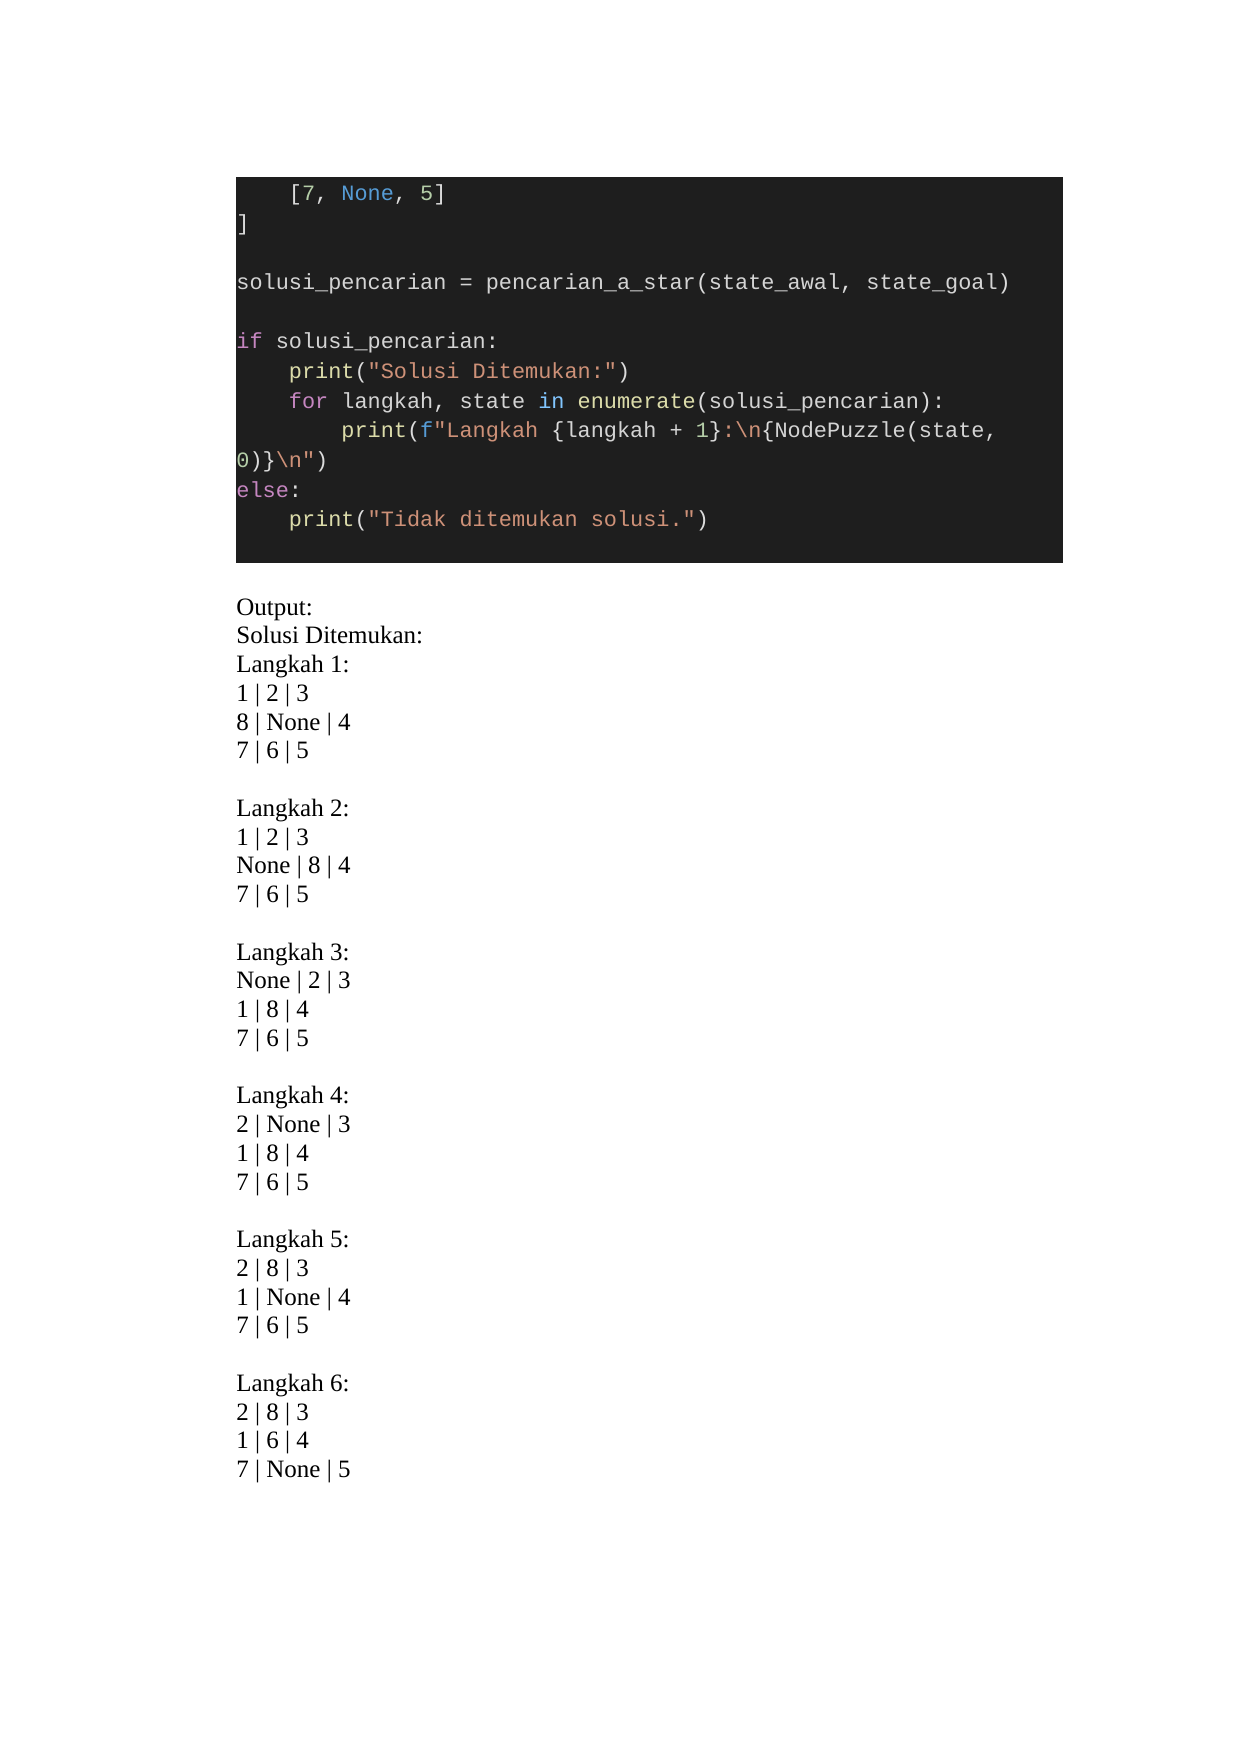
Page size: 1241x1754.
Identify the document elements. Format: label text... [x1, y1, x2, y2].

text Langkah 5: [236, 1224, 1063, 1253]
text 2 | 8 | 3 [236, 1397, 1063, 1426]
text Solusi Ditemukan: [236, 621, 1063, 649]
text Langkah 2: [236, 793, 1063, 822]
text 7 | 6 | 5 [236, 736, 1063, 764]
text else: [236, 474, 1063, 504]
text for langkah, state in enumerate(solusi_pencarian): [236, 385, 1063, 415]
text Langkah 1: [236, 649, 1063, 678]
text 2 | None | 3 [236, 1109, 1063, 1138]
text Langkah 3: [236, 937, 1063, 966]
text 7 | 6 | 5 [236, 879, 1063, 908]
text print("Solusi Ditemukan:") [236, 355, 1063, 385]
text None | 8 | 4 [236, 851, 1063, 879]
text None | 2 | 3 [236, 966, 1063, 994]
text 1 | 8 | 4 [236, 994, 1063, 1023]
text [7, None, 5] [236, 177, 1063, 207]
text Langkah 4: [236, 1081, 1063, 1109]
text ] [236, 207, 1063, 237]
text 8 | None | 4 [236, 707, 1063, 736]
text 1 | 6 | 4 [236, 1426, 1063, 1454]
text print(f"Langkah {langkah + 1}:\n{NodePuzzle(state, 0)}\n") [236, 415, 1063, 474]
text 7 | 6 | 5 [236, 1023, 1063, 1052]
text 2 | 8 | 3 [236, 1253, 1063, 1282]
text 1 | None | 4 [236, 1282, 1063, 1311]
text if solusi_pencarian: [236, 326, 1063, 355]
text Output: [236, 592, 1063, 621]
text 1 | 8 | 4 [236, 1138, 1063, 1167]
text solusi_pencarian = pencarian_a_star(state_awal, state_goal) [236, 266, 1063, 296]
text 7 | 6 | 5 [236, 1167, 1063, 1196]
text 1 | 2 | 3 [236, 822, 1063, 851]
text 1 | 2 | 3 [236, 678, 1063, 707]
text 7 | 6 | 5 [236, 1311, 1063, 1339]
text Langkah 6: [236, 1368, 1063, 1397]
text 7 | None | 5 [236, 1454, 1063, 1483]
text print("Tidak ditemukan solusi.") [236, 504, 1063, 533]
